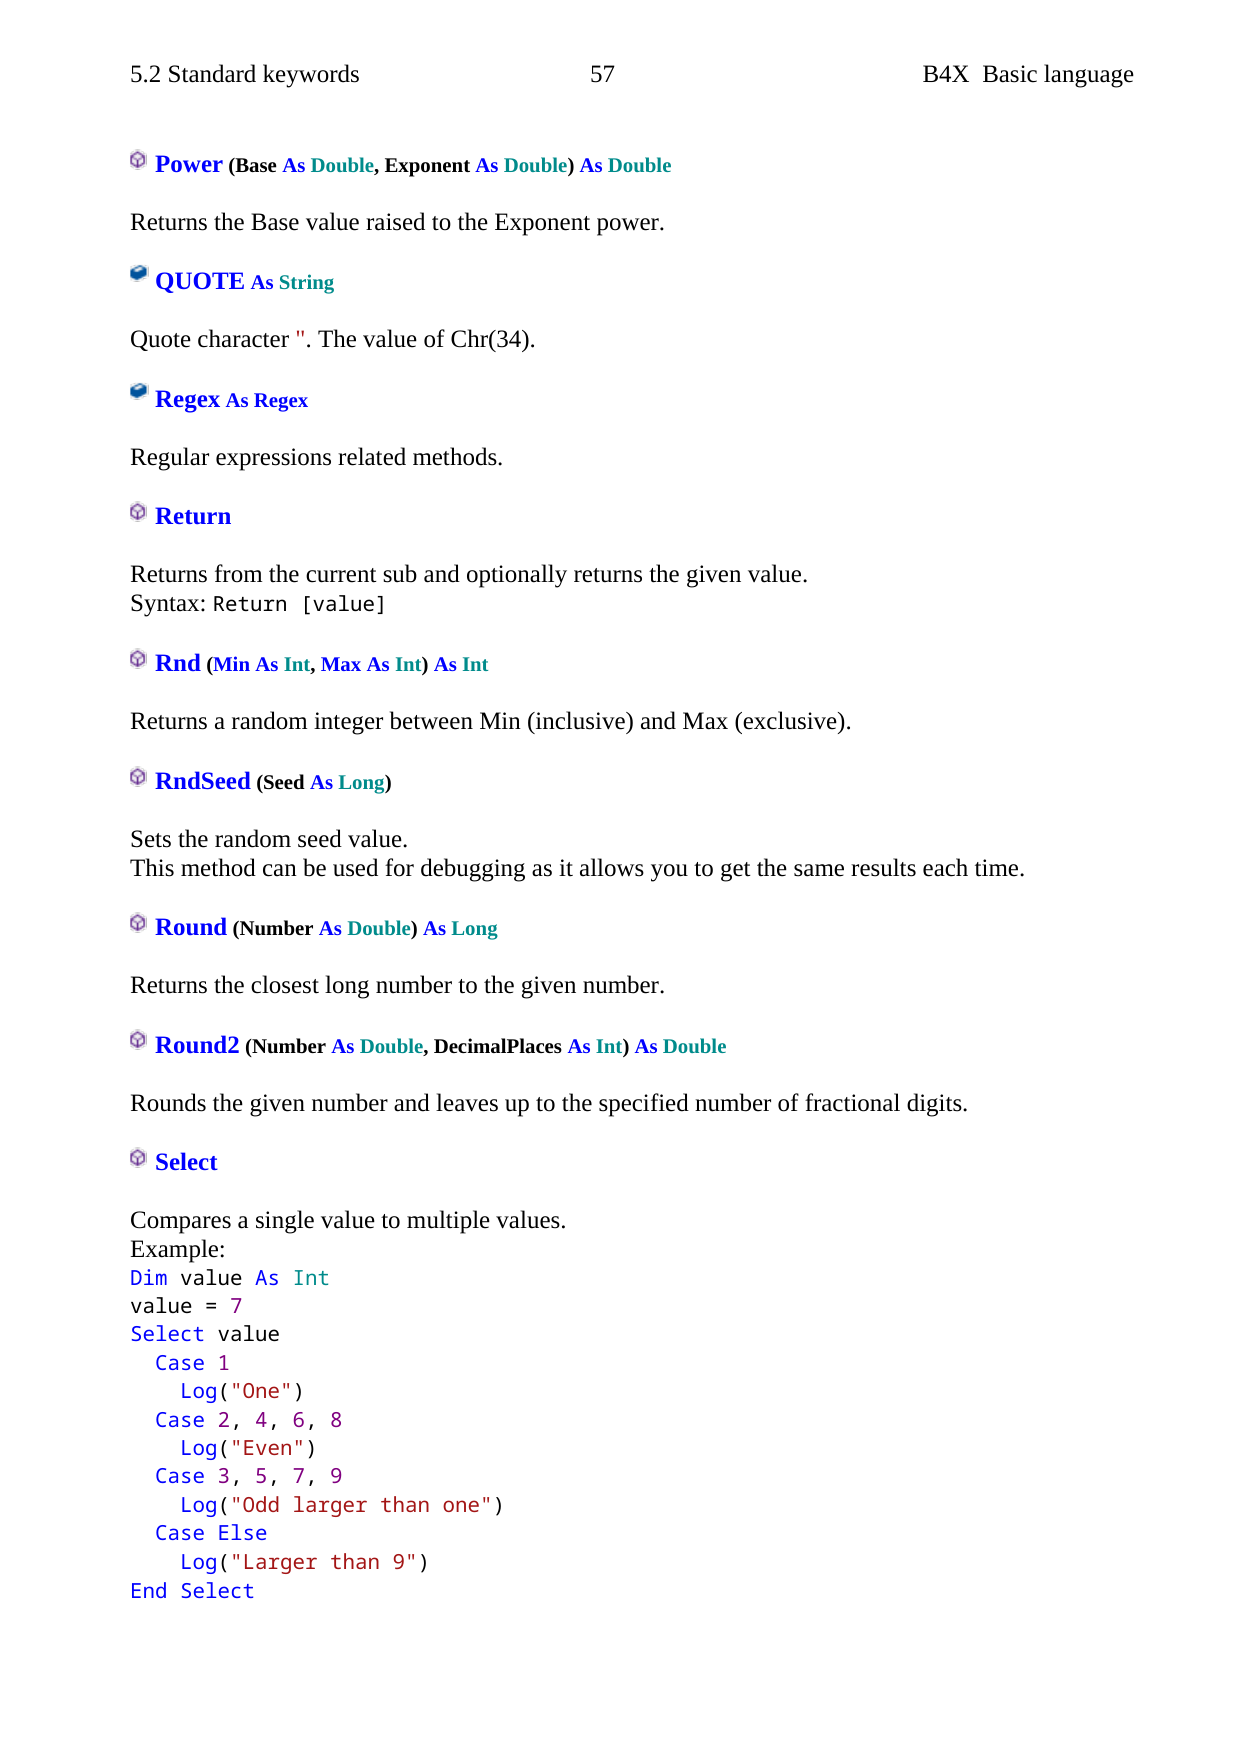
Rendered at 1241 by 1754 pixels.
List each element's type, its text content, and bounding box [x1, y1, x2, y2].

text Returns the Base value raised to the Exponent power. [130, 207, 1134, 236]
picture [129, 1028, 155, 1053]
text QUOTE As String [130, 265, 1134, 295]
picture [129, 1145, 155, 1171]
text Return [130, 500, 1134, 530]
picture [129, 764, 155, 790]
text Returns a random integer between Min (inclusive) and Max (exclusive). [130, 706, 1134, 735]
picture [129, 910, 155, 936]
text Sets the random seed value. This method can be used for debugging as it allows you to get the same results each time. [130, 824, 1134, 881]
text Power (Base As Double, Exponent As Double) As Double [130, 147, 1134, 178]
text RndSeed (Seed As Long) [130, 764, 1134, 795]
text Select [130, 1146, 1134, 1176]
picture [129, 382, 155, 408]
text Rounds the given number and leaves up to the specified number of fractional digits. [130, 1088, 1134, 1116]
text Regex As Regex [130, 382, 1134, 413]
text Returns from the current sub and optionally returns the given value. Syntax: Return [value] [130, 559, 1134, 618]
text Regular expressions related methods. [130, 442, 1134, 471]
text Round2 (Number As Double, DecimalPlaces As Int) As Double [130, 1028, 1134, 1058]
text Quote character ". The value of Chr(34). [130, 324, 1134, 353]
text Round (Number As Double) As Long [130, 911, 1134, 941]
text Returns the closest long number to the given number. [130, 970, 1134, 999]
picture [129, 147, 155, 173]
picture [129, 646, 155, 672]
picture [129, 499, 155, 525]
text Compares a single value to multiple values. Example: Dim value As Int value = 7 Select value Case 1 Log("One") Case 2, 4, 6, 8 Log("Even") Case 3, 5, 7, 9 Log("Odd larger than one") Case Else Log("Larger than 9") End Select [130, 1205, 1134, 1605]
picture [129, 264, 155, 290]
text Rnd (Min As Int, Max As Int) As Int [130, 647, 1134, 677]
